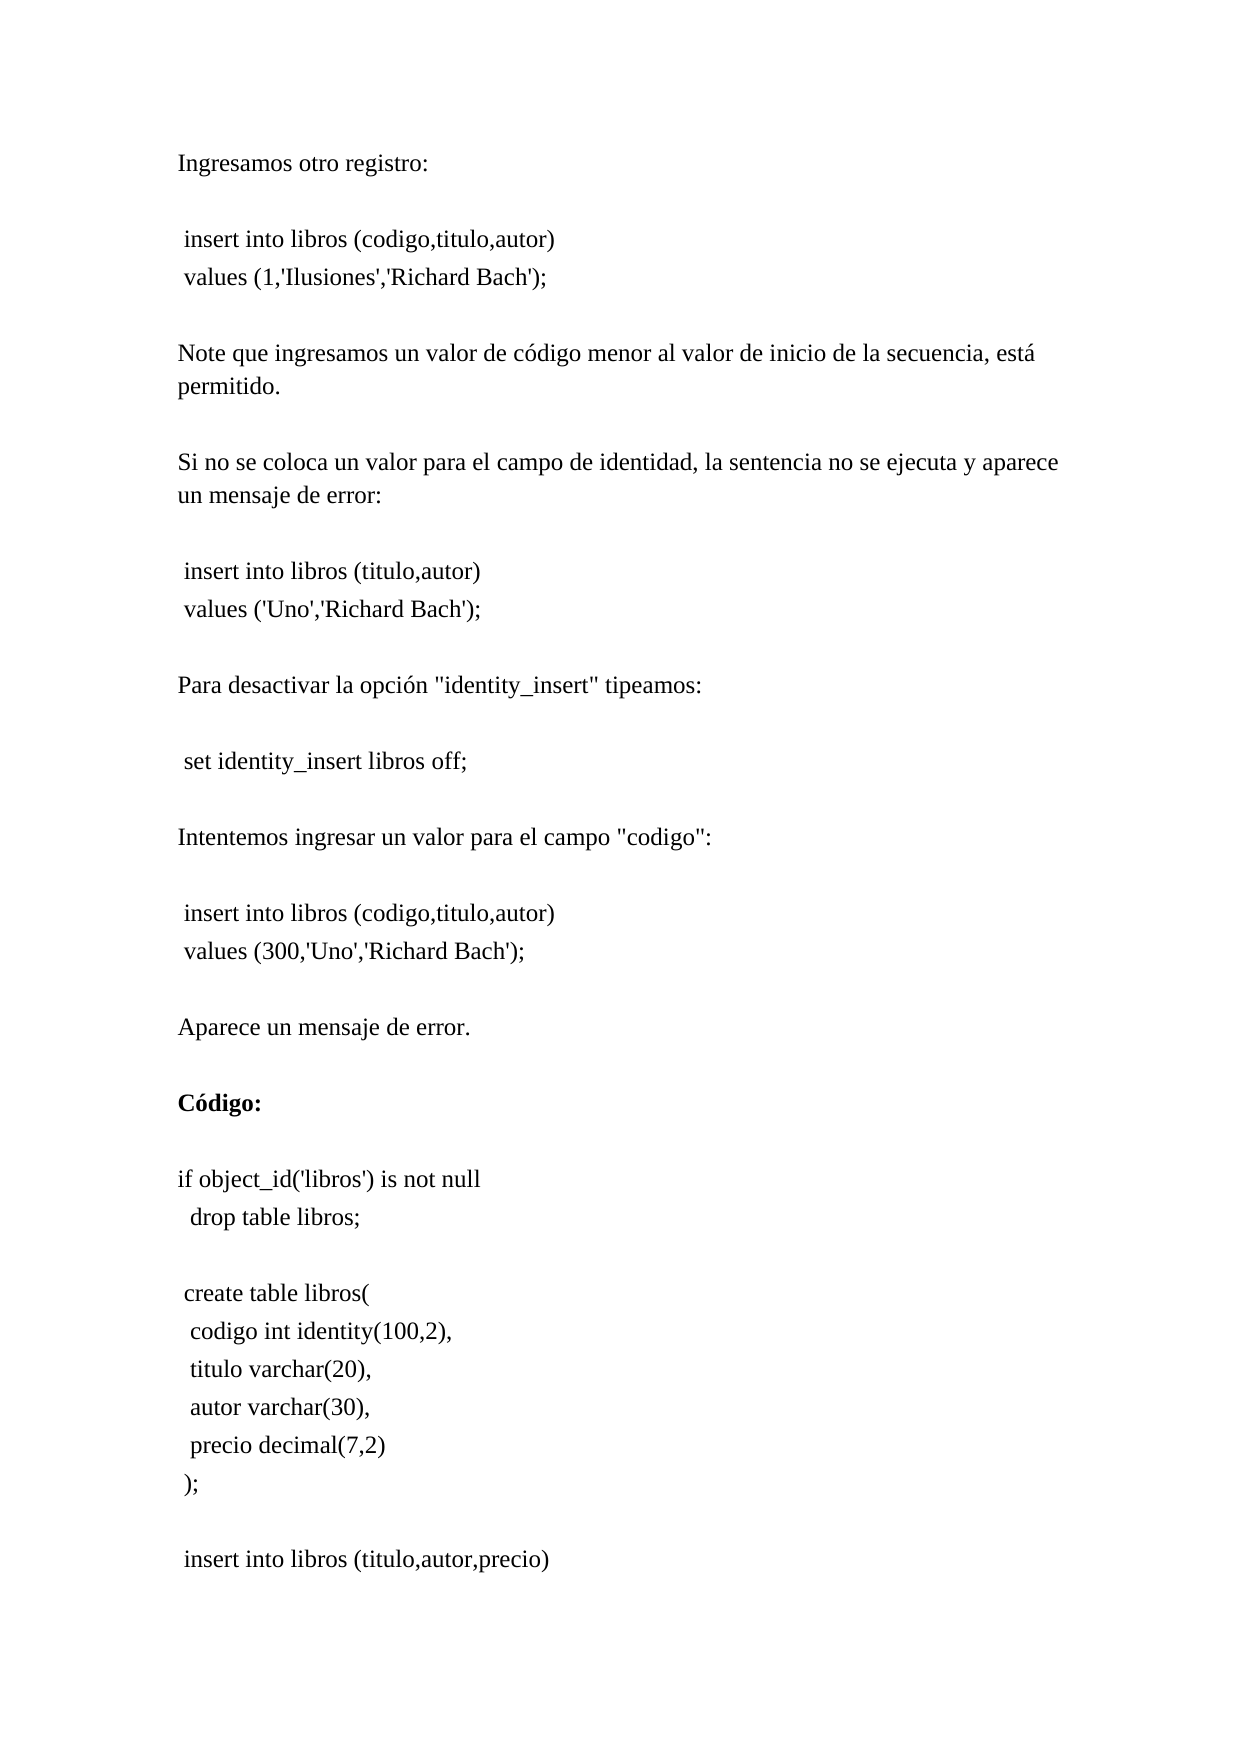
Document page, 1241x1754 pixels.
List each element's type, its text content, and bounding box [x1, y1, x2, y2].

text insert into libros (codigo,titulo,autor) [177, 898, 1063, 927]
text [177, 1544, 1063, 1573]
text create table libros( [177, 1278, 1063, 1307]
text codigo int identity(100,2), [177, 1316, 1063, 1345]
text if object_id('libros') is not null [177, 1164, 1063, 1193]
text ); [177, 1468, 1063, 1497]
text Intentemos ingresar un valor para el campo "codigo": [177, 822, 1063, 851]
text set identity_insert libros off; [177, 746, 1063, 775]
text values (300,'Uno','Richard Bach'); [177, 936, 1063, 965]
text Si no se coloca un valor para el campo de identidad, la sentencia no se ejecuta y aparece un mensaje de error: [177, 447, 1063, 508]
text values ('Uno','Richard Bach'); [177, 594, 1063, 623]
text Aparece un mensaje de error. [177, 1012, 1063, 1041]
text values (1,'Ilusiones','Richard Bach'); [177, 262, 1063, 290]
text drop table libros; [177, 1202, 1063, 1231]
text autor varchar(30), [177, 1392, 1063, 1421]
text titulo varchar(20), [177, 1354, 1063, 1383]
text insert into libros (titulo,autor) [177, 556, 1063, 584]
text Ingresamos otro registro: [177, 148, 1063, 176]
text Note que ingresamos un valor de código menor al valor de inicio de la secuencia, está permitido. [177, 338, 1063, 399]
text insert into libros (codigo,titulo,autor) [177, 224, 1063, 252]
text Para desactivar la opción "identity_insert" tipeamos: [177, 670, 1063, 699]
text precio decimal(7,2) [177, 1430, 1063, 1459]
text Código: [177, 1088, 1063, 1117]
